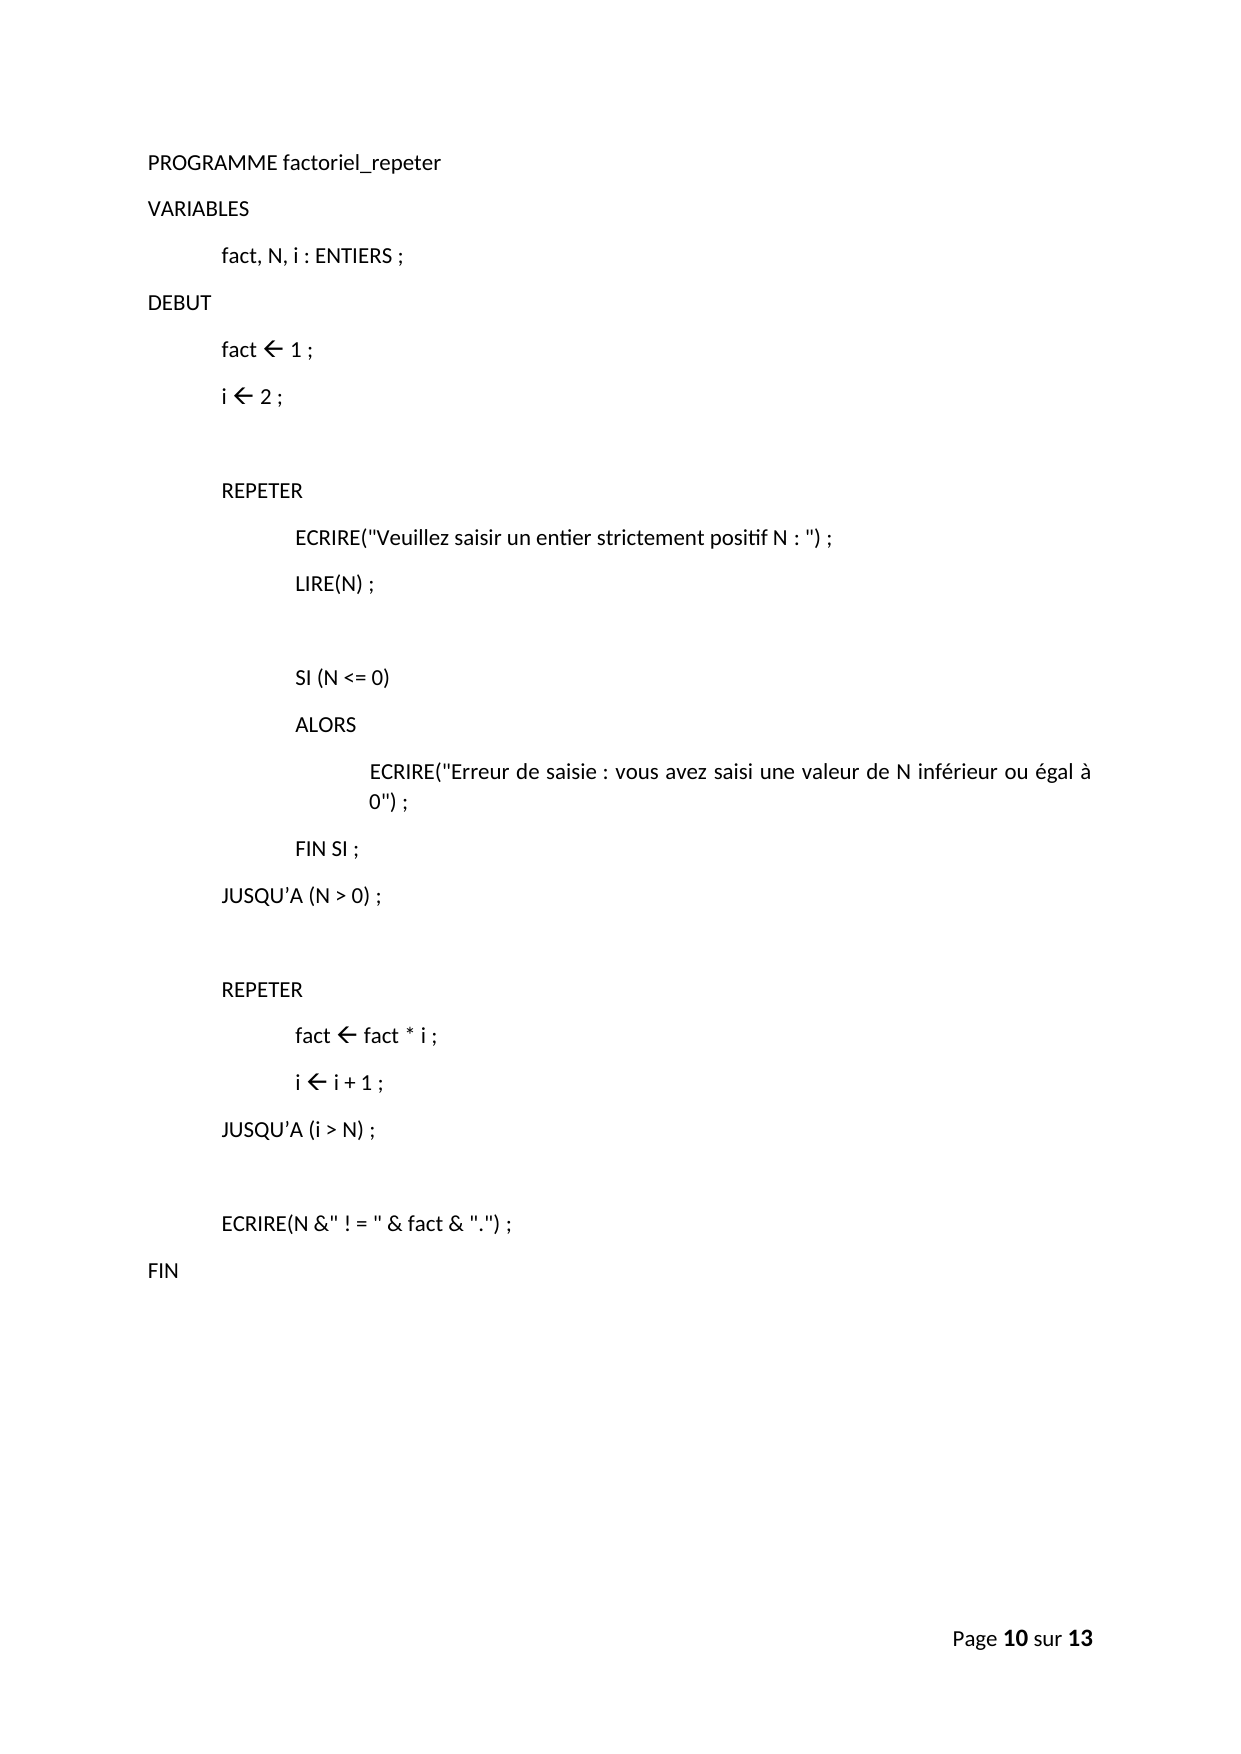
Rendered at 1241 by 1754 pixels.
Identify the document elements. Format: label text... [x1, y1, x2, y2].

text ECRIRE(N &" ! = " & fact & ".") ; [148, 1209, 1093, 1237]
text ECRIRE("Veuillez saisir un entier strictement positif N : ") ; [148, 523, 1093, 551]
text LIRE(N) ; [148, 569, 1093, 597]
text VARIABLES [148, 194, 1093, 222]
text PROGRAMME factoriel_repeter [148, 148, 1093, 176]
text SI (N <= 0) [148, 663, 1093, 691]
text DEBUT [148, 288, 1093, 316]
text ALORS [148, 710, 1093, 738]
text i 2 ; [148, 382, 1093, 410]
text JUSQU’A (i > N) ; [148, 1115, 1093, 1143]
text fact, N, i : ENTIERS ; [148, 241, 1093, 269]
text fact fact * i ; [148, 1022, 1093, 1049]
text REPETER [148, 476, 1093, 504]
text ECRIRE("Erreur de saisie : vous avez saisi une valeur de N inférieur ou égal à 0") ; [369, 757, 1093, 815]
text fact 1 ; [148, 335, 1093, 363]
text REPETER [148, 975, 1093, 1003]
text FIN SI ; [148, 834, 1093, 862]
text JUSQU’A (N > 0) ; [148, 881, 1093, 909]
text FIN [148, 1256, 1093, 1284]
text i i + 1 ; [148, 1068, 1093, 1096]
